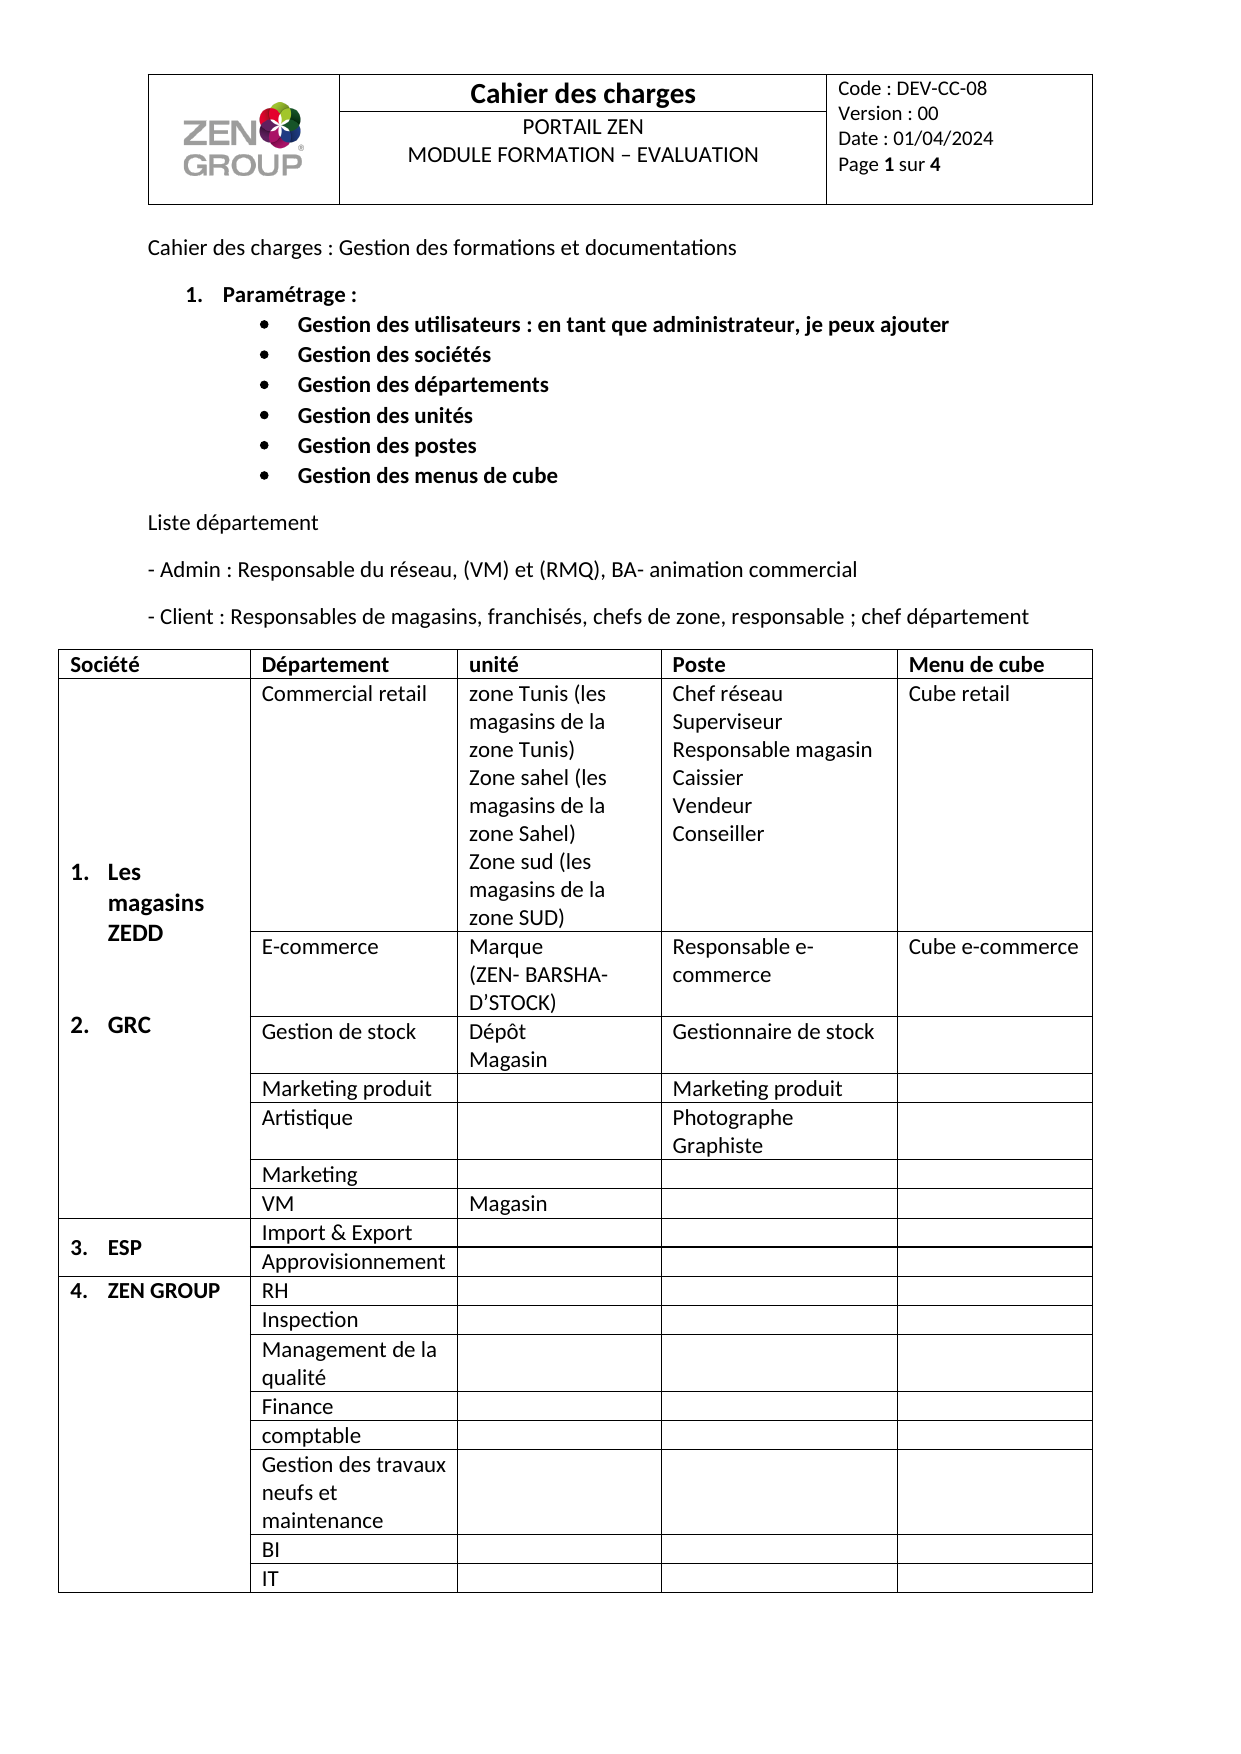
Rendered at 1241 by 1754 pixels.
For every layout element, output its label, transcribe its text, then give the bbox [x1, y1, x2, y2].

list Gestion des postes [260, 431, 1093, 459]
table_cell Marketing produit [662, 1074, 897, 1102]
table_cell [458, 1306, 661, 1334]
table_cell [898, 1248, 1092, 1276]
table_cell ESP [59, 1219, 250, 1276]
table_cell [458, 1535, 661, 1563]
table_cell Responsable e-commerce [662, 932, 897, 1016]
table_cell [898, 1450, 1092, 1534]
text Cahier des charges : Gestion des formations et documentations [148, 233, 1093, 261]
table_cell [662, 1277, 897, 1304]
table_cell [898, 1392, 1092, 1420]
list Gestion des unités [260, 401, 1093, 429]
table_cell [898, 1160, 1092, 1188]
table_cell [458, 1248, 661, 1276]
table_cell [662, 1535, 897, 1563]
table_cell [898, 1189, 1092, 1217]
table_cell [662, 1335, 897, 1391]
table_cell Marketing [251, 1160, 457, 1188]
table_cell [898, 1564, 1092, 1592]
table_cell Management de la qualité [251, 1335, 457, 1391]
text - Client : Responsables de magasins, franchisés, chefs de zone, responsable ; chef département [148, 602, 1093, 630]
table_cell [898, 1421, 1092, 1449]
table_cell [662, 1564, 897, 1592]
table_cell Marque (ZEN- BARSHA- D’STOCK) [458, 932, 661, 1016]
list Paramétrage : [185, 280, 1093, 308]
table_cell comptable [251, 1421, 457, 1449]
table_cell Cube e-commerce [898, 932, 1092, 1016]
table_cell IT [251, 1564, 457, 1592]
table_cell ZEN GROUP [59, 1277, 250, 1592]
table_cell [662, 1160, 897, 1188]
table_cell E-commerce [251, 932, 457, 1016]
table_cell [662, 1392, 897, 1420]
table_cell [898, 1074, 1092, 1102]
table_cell [898, 1103, 1092, 1159]
table_cell Photographe Graphiste [662, 1103, 897, 1159]
text - Admin : Responsable du réseau, (VM) et (RMQ), BA- animation commercial [148, 555, 1093, 583]
table_cell [898, 1277, 1092, 1304]
list Gestion des utilisateurs : en tant que administrateur, je peux ajouter [260, 310, 1093, 338]
table_cell Magasin [458, 1189, 661, 1217]
table_cell BI [251, 1535, 457, 1563]
list Gestion des menus de cube [260, 461, 1093, 489]
table_cell Inspection [251, 1306, 457, 1334]
table_header Société [59, 650, 250, 678]
table_header Menu de cube [898, 650, 1092, 678]
table_cell Gestion de stock [251, 1017, 457, 1073]
table_cell Gestionnaire de stock [662, 1017, 897, 1073]
table_cell [898, 1306, 1092, 1334]
table_cell [898, 1017, 1092, 1073]
table_cell [898, 1335, 1092, 1391]
table_cell Import & Export [251, 1219, 457, 1246]
table_cell RH [251, 1277, 457, 1304]
table_cell [458, 1103, 661, 1159]
table_cell Approvisionnement [251, 1248, 457, 1276]
table_cell Commercial retail [251, 679, 457, 931]
table_cell VM [251, 1189, 457, 1217]
table_cell [458, 1564, 661, 1592]
list Gestion des départements [260, 371, 1093, 398]
table_cell [662, 1421, 897, 1449]
table_cell [898, 1219, 1092, 1246]
text Liste département [148, 508, 1093, 536]
table_cell [662, 1248, 897, 1276]
table_header Département [251, 650, 457, 678]
table_cell Les magasins ZEDD GRC [59, 679, 250, 1217]
table_cell zone Tunis (les magasins de la zone Tunis) Zone sahel (les magasins de la zone Sahel) Zone sud (les magasins de la zone SUD) [458, 679, 661, 931]
table_cell [662, 1219, 897, 1246]
table_cell [458, 1074, 661, 1102]
table_cell [458, 1160, 661, 1188]
table_cell [458, 1392, 661, 1420]
table_cell [662, 1189, 897, 1217]
table_cell [898, 1535, 1092, 1563]
picture [183, 102, 304, 176]
table_cell Chef réseau Superviseur Responsable magasin Caissier Vendeur Conseiller [662, 679, 897, 931]
table_cell [458, 1335, 661, 1391]
table_header Poste [662, 650, 897, 678]
table_cell Artistique [251, 1103, 457, 1159]
table_cell Dépôt Magasin [458, 1017, 661, 1073]
table_cell Marketing produit [251, 1074, 457, 1102]
table_cell [458, 1450, 661, 1534]
table_cell [662, 1306, 897, 1334]
table_cell Finance [251, 1392, 457, 1420]
table_cell [458, 1219, 661, 1246]
table_header unité [458, 650, 661, 678]
table_cell [662, 1450, 897, 1534]
table_cell Cube retail [898, 679, 1092, 931]
table_cell [458, 1277, 661, 1304]
list Gestion des sociétés [260, 340, 1093, 368]
table_cell Gestion des travaux neufs et maintenance [251, 1450, 457, 1534]
table_cell [458, 1421, 661, 1449]
